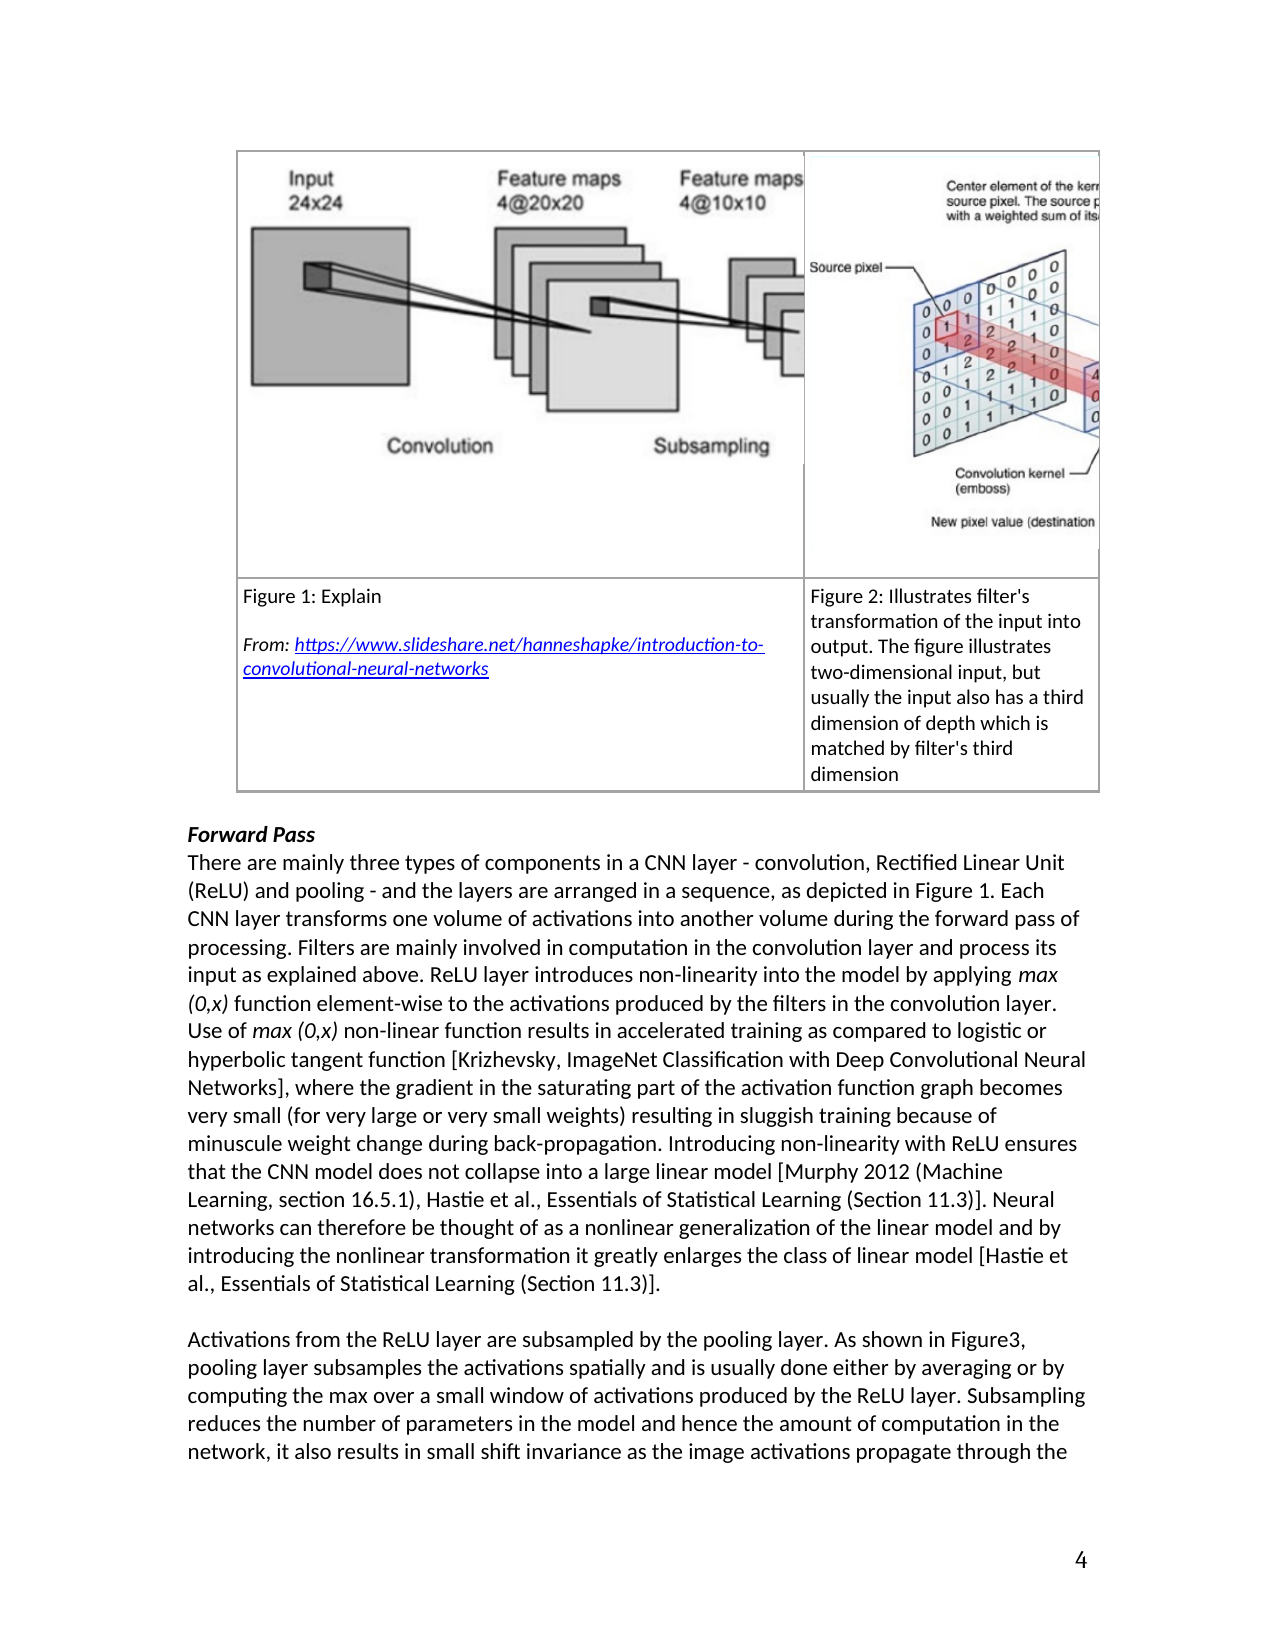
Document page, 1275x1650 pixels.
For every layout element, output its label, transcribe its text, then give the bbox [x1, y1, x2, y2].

table_cell Figure 1: Explain From: https://www.slideshare.net/hanneshapke/introduction-to-convolutional-neural-networks [238, 579, 803, 790]
table_header [238, 152, 803, 577]
picture [810, 156, 1099, 549]
table_header [805, 152, 1098, 577]
picture [242, 156, 805, 464]
table_cell Figure 2: Illustrates filter's transformation of the input into output. The figure illustrates two-dimensional input, but usually the input also has a third dimension of depth which is matched by filter's third dimension [805, 579, 1098, 790]
text Forward Pass [187, 821, 1087, 848]
text There are mainly three types of components in a CNN layer - convolution, Rectified Linear Unit (ReLU) and pooling - and the layers are arranged in a sequence, as depicted in Figure 1. Each CNN layer transforms one volume of activations into another volume during the forward pass of processing. Filters are mainly involved in computation in the convolution layer and process its input as explained above. ReLU layer introduces non-linearity into the model by applying max (0,x) function element-wise to the activations produced by the filters in the convolution layer. Use of max (0,x) non-linear function results in accelerated training as compared to logistic or hyperbolic tangent function [Krizhevsky, ImageNet Classification with Deep Convolutional Neural Networks], where the gradient in the saturating part of the activation function graph becomes very small (for very large or very small weights) resulting in sluggish training because of minuscule weight change during back-propagation. Introducing non-linearity with ReLU ensures that the CNN model does not collapse into a large linear model [Murphy 2012 (Machine Learning, section 16.5.1), Hastie et al., Essentials of Statistical Learning (Section 11.3)]. Neural networks can therefore be thought of as a nonlinear generalization of the linear model and by introducing the nonlinear transformation it greatly enlarges the class of linear model [Hastie et al., Essentials of Statistical Learning (Section 11.3)]. [187, 848, 1087, 1297]
